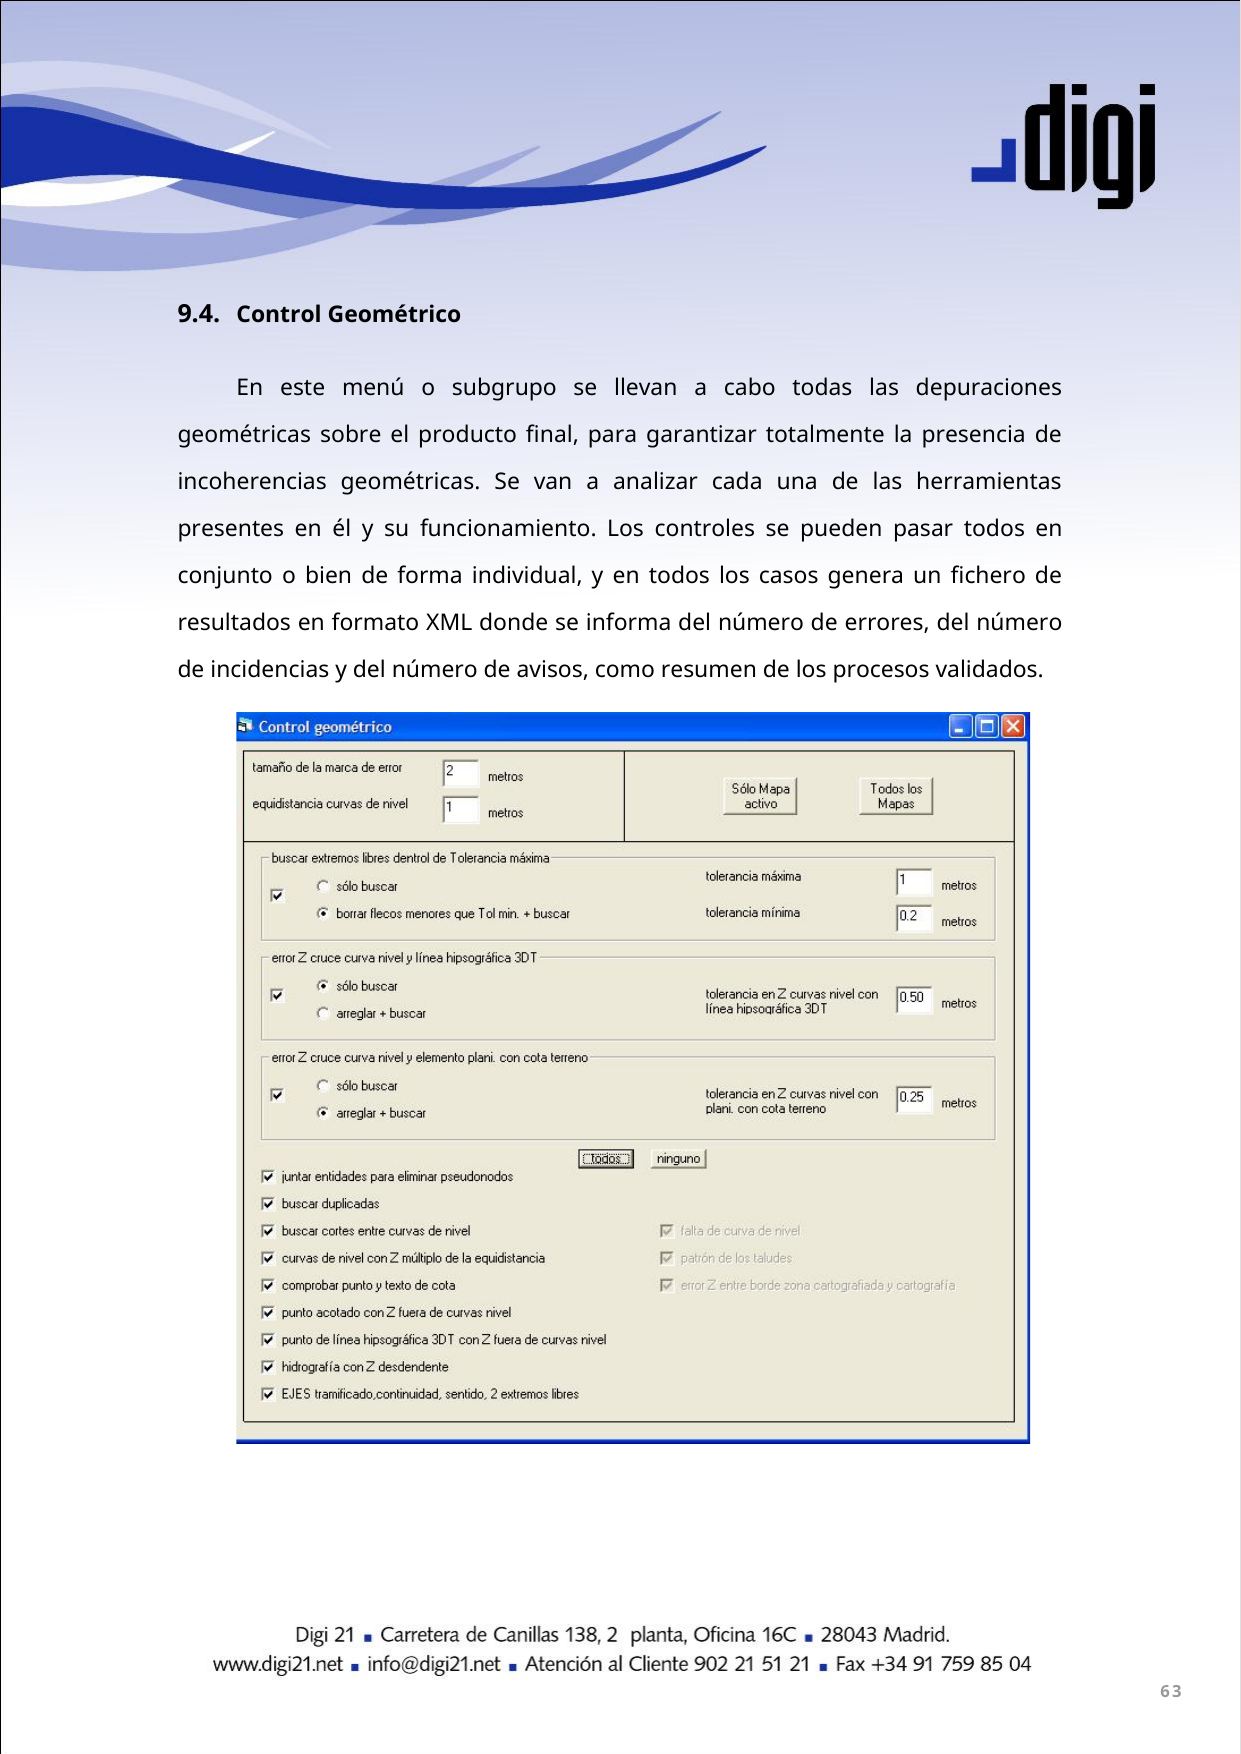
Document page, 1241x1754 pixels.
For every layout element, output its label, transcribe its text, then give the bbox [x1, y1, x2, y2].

picture [0, 0, 1241, 1754]
text En este menú o subgrupo se llevan a cabo todas las depuraciones geométricas sobre el producto final, para garantizar totalmente la presencia de incoherencias geométricas. Se van a analizar cada una de las herramientas presentes en él y su funcionamiento. Los controles se pueden pasar todos en conjunto o bien de forma individual, y en todos los casos genera un fichero de resultados en formato XML donde se informa del número de errores, del número de incidencias y del número de avisos, como resumen de los procesos validados. [177, 371, 1063, 684]
subtitle Control Geométrico [177, 295, 1063, 329]
